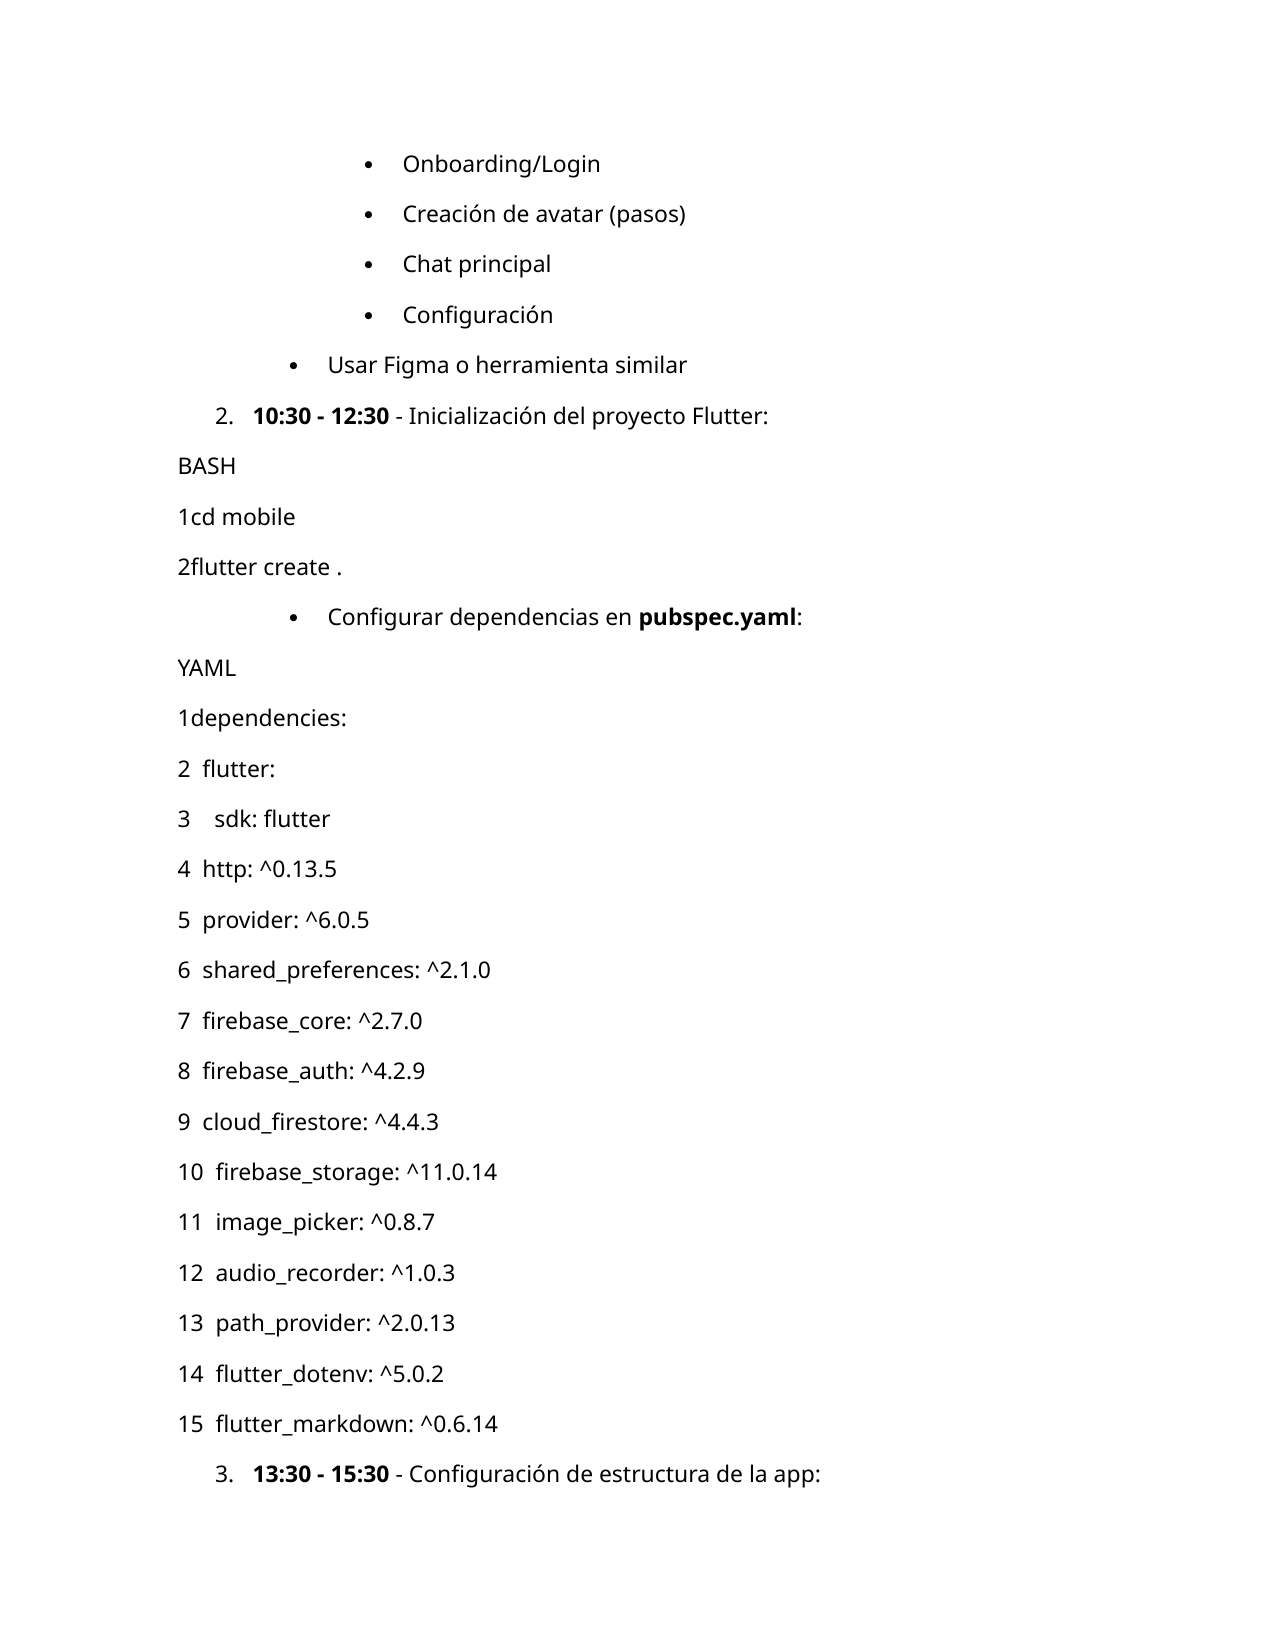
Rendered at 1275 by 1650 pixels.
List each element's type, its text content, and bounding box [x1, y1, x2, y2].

text 1cd mobile [177, 501, 1098, 532]
list Configuración [365, 299, 1098, 330]
text 2 flutter: [177, 753, 1098, 784]
text 10 firebase_storage: ^11.0.14 [177, 1156, 1098, 1187]
list 10:30 - 12:30 - Inicialización del proyecto Flutter: [215, 400, 1098, 431]
text 1dependencies: [177, 702, 1098, 733]
list Creación de avatar (pasos) [365, 198, 1098, 229]
text 14 flutter_dotenv: ^5.0.2 [177, 1358, 1098, 1389]
text 8 firebase_auth: ^4.2.9 [177, 1055, 1098, 1086]
text 15 flutter_markdown: ^0.6.14 [177, 1408, 1098, 1439]
text 5 provider: ^6.0.5 [177, 904, 1098, 935]
list Usar Figma o herramienta similar [290, 349, 1098, 381]
text YAML [177, 652, 1098, 683]
text 13 path_provider: ^2.0.13 [177, 1307, 1098, 1338]
list Chat principal [365, 248, 1098, 280]
text 11 image_picker: ^0.8.7 [177, 1206, 1098, 1238]
text 7 firebase_core: ^2.7.0 [177, 1005, 1098, 1036]
text 3 sdk: flutter [177, 803, 1098, 834]
text BASH [177, 450, 1098, 481]
list Onboarding/Login [365, 148, 1098, 179]
text 9 cloud_firestore: ^4.4.3 [177, 1106, 1098, 1137]
text 12 audio_recorder: ^1.0.3 [177, 1257, 1098, 1288]
list Configurar dependencias en pubspec.yaml: [290, 601, 1098, 633]
text 4 http: ^0.13.5 [177, 853, 1098, 885]
text 2flutter create . [177, 551, 1098, 582]
text 6 shared_preferences: ^2.1.0 [177, 954, 1098, 986]
list 13:30 - 15:30 - Configuración de estructura de la app: [215, 1458, 1098, 1490]
